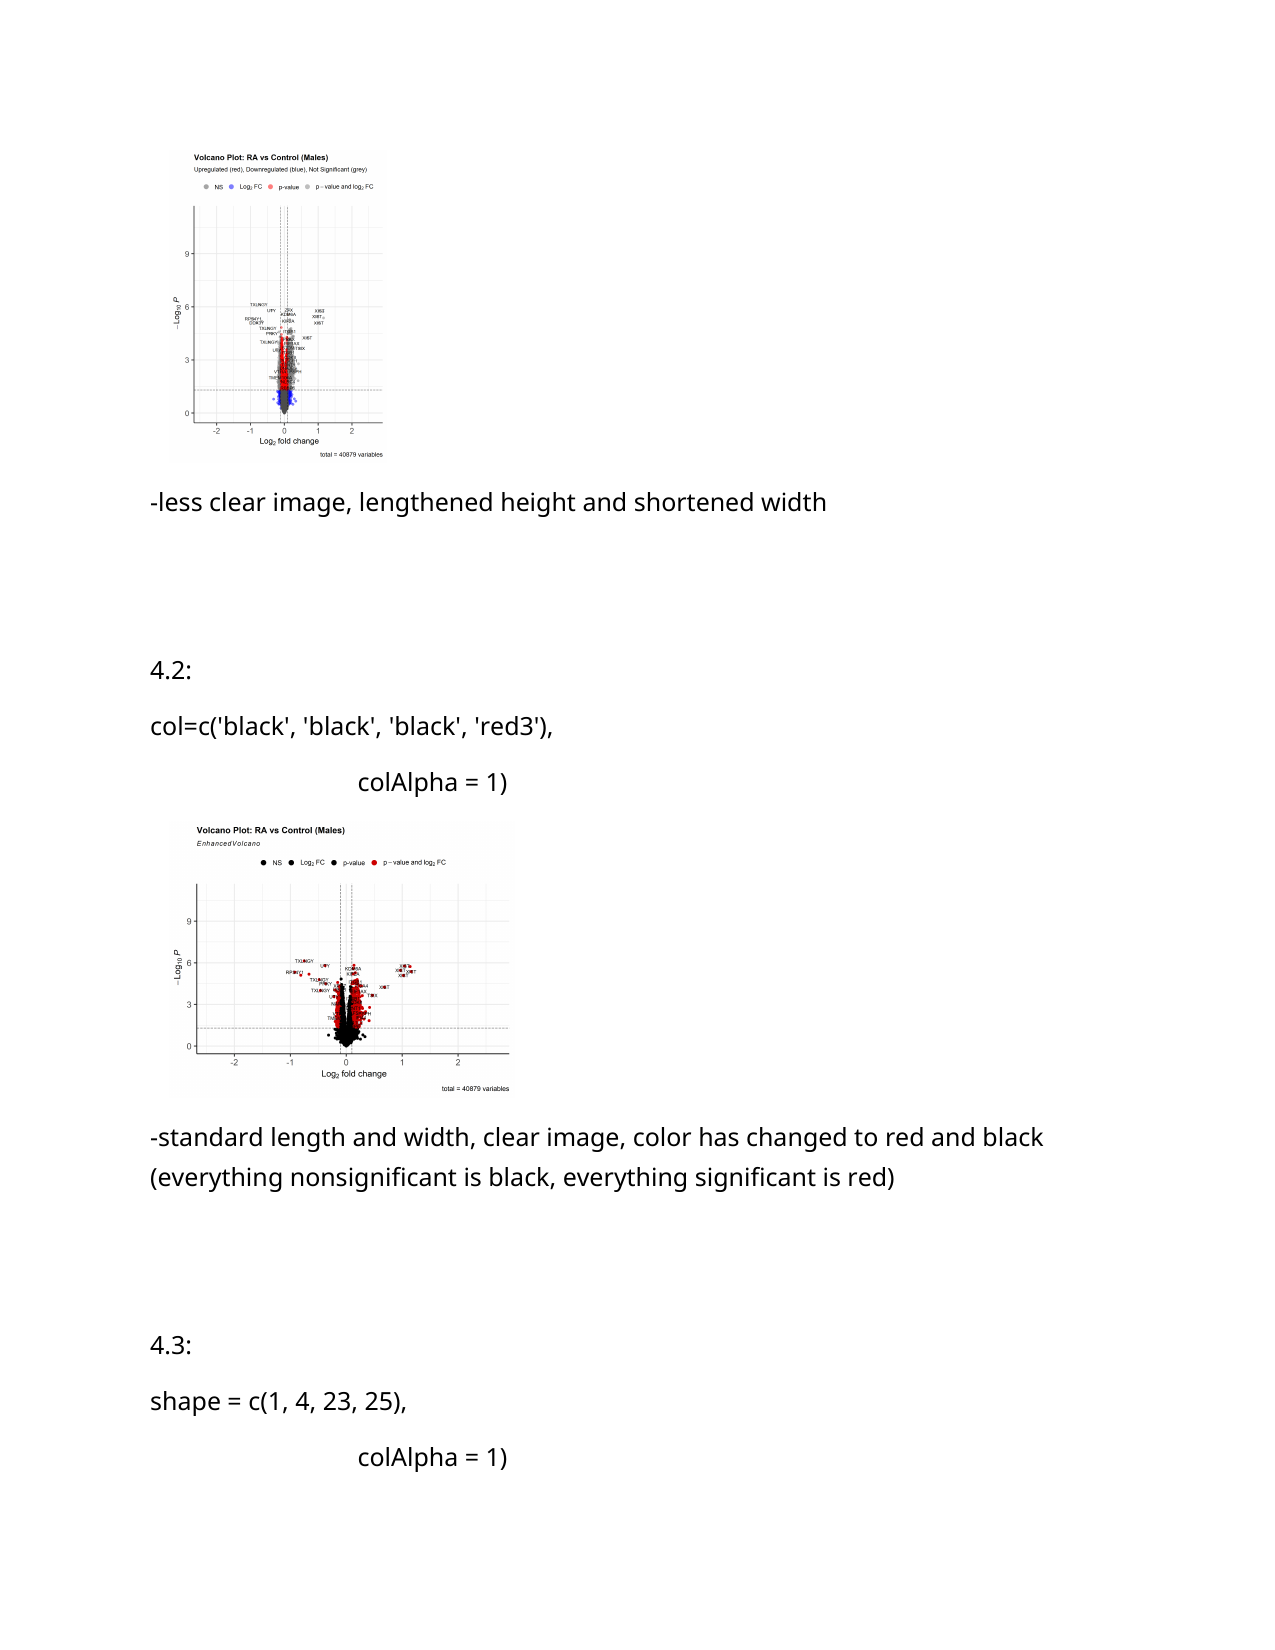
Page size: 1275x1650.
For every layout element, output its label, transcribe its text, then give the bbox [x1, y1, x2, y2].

text colAlpha = 1) [150, 1440, 1125, 1474]
text 4.2: [150, 653, 1125, 687]
text -less clear image, lengthened height and shortened width [150, 484, 1125, 518]
text shape = c(1, 4, 23, 25), [150, 1384, 1125, 1418]
text 4.3: [150, 1328, 1125, 1362]
text col=c('black', 'black', 'black', 'red3'), [150, 709, 1125, 743]
text -standard length and width, clear image, color has changed to red and black (everything nonsignificant is black, everything significant is red) [150, 1120, 1125, 1193]
text colAlpha = 1) [150, 765, 1125, 799]
